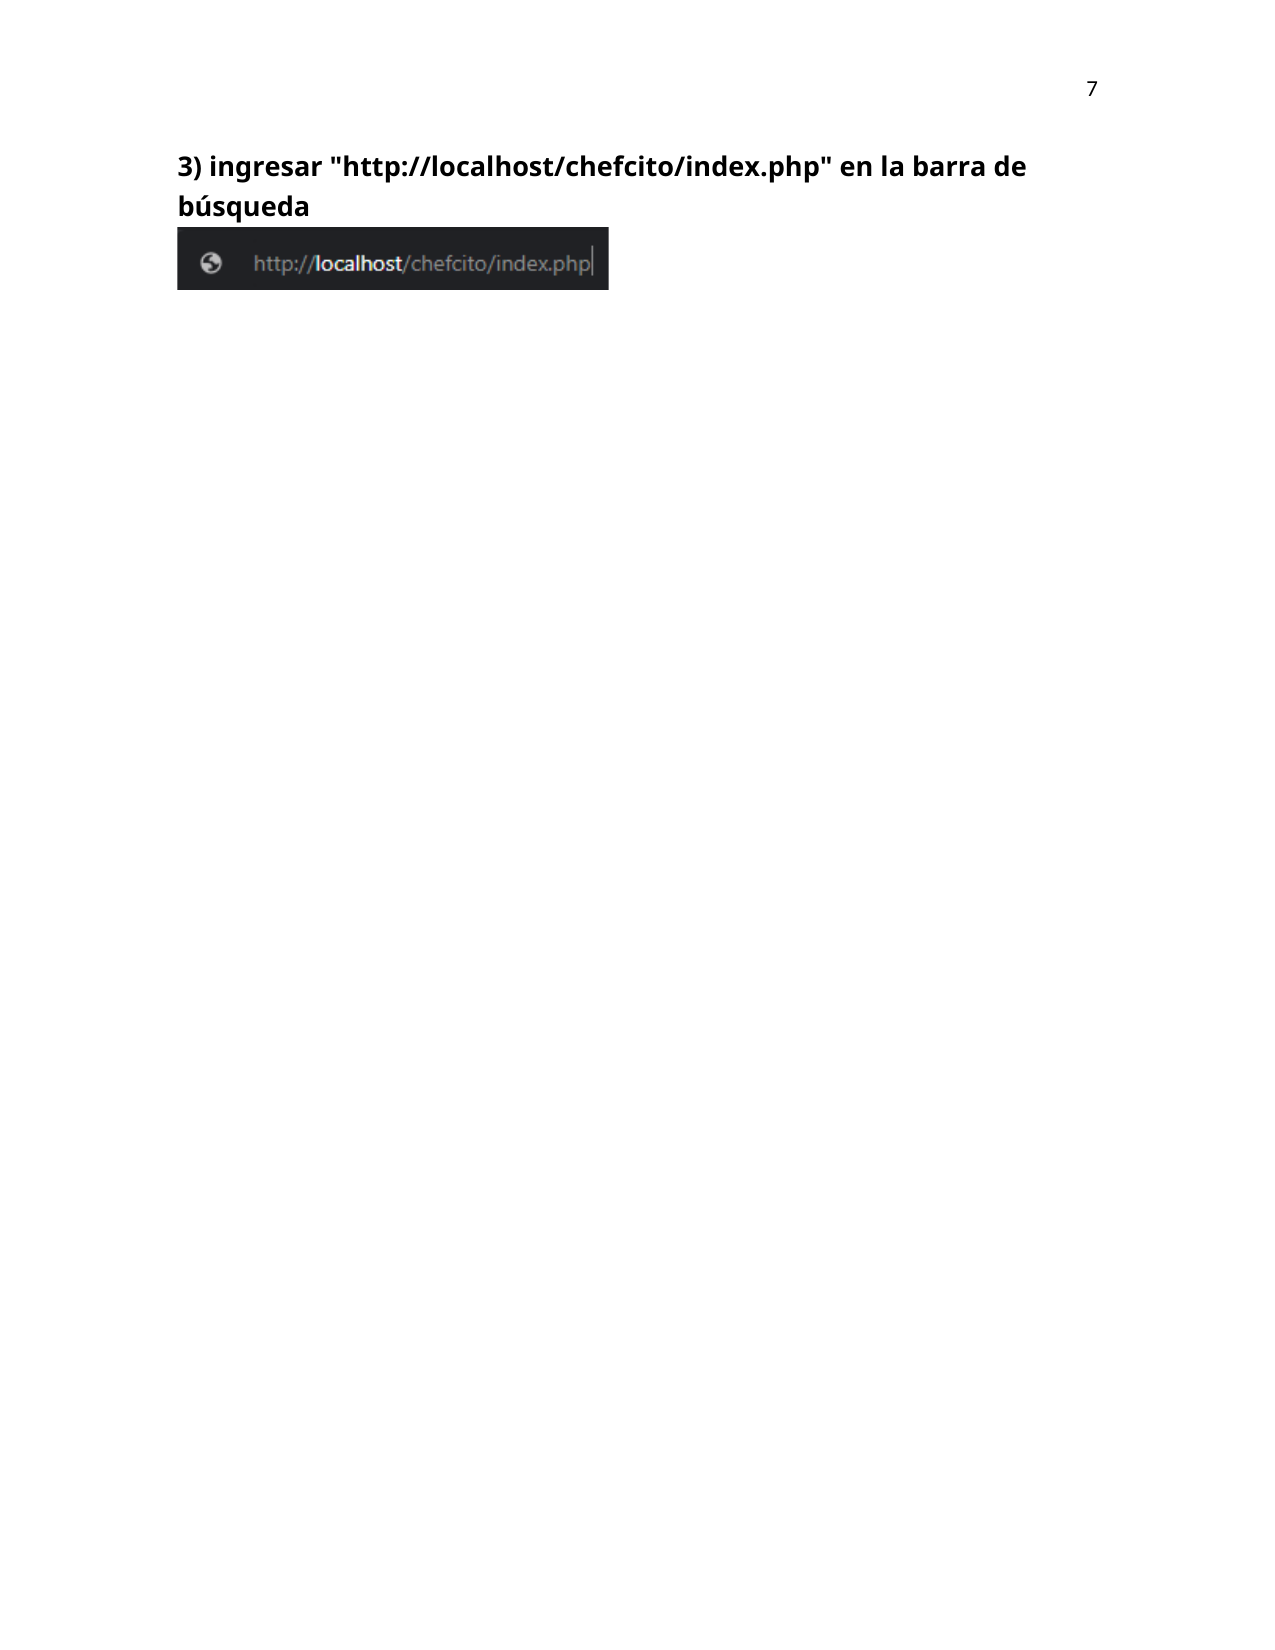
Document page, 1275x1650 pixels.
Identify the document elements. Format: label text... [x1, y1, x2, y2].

subtitle 3) ingresar "http://localhost/chefcito/index.php" en la barra de búsqueda [177, 148, 1098, 224]
picture [177, 227, 609, 290]
